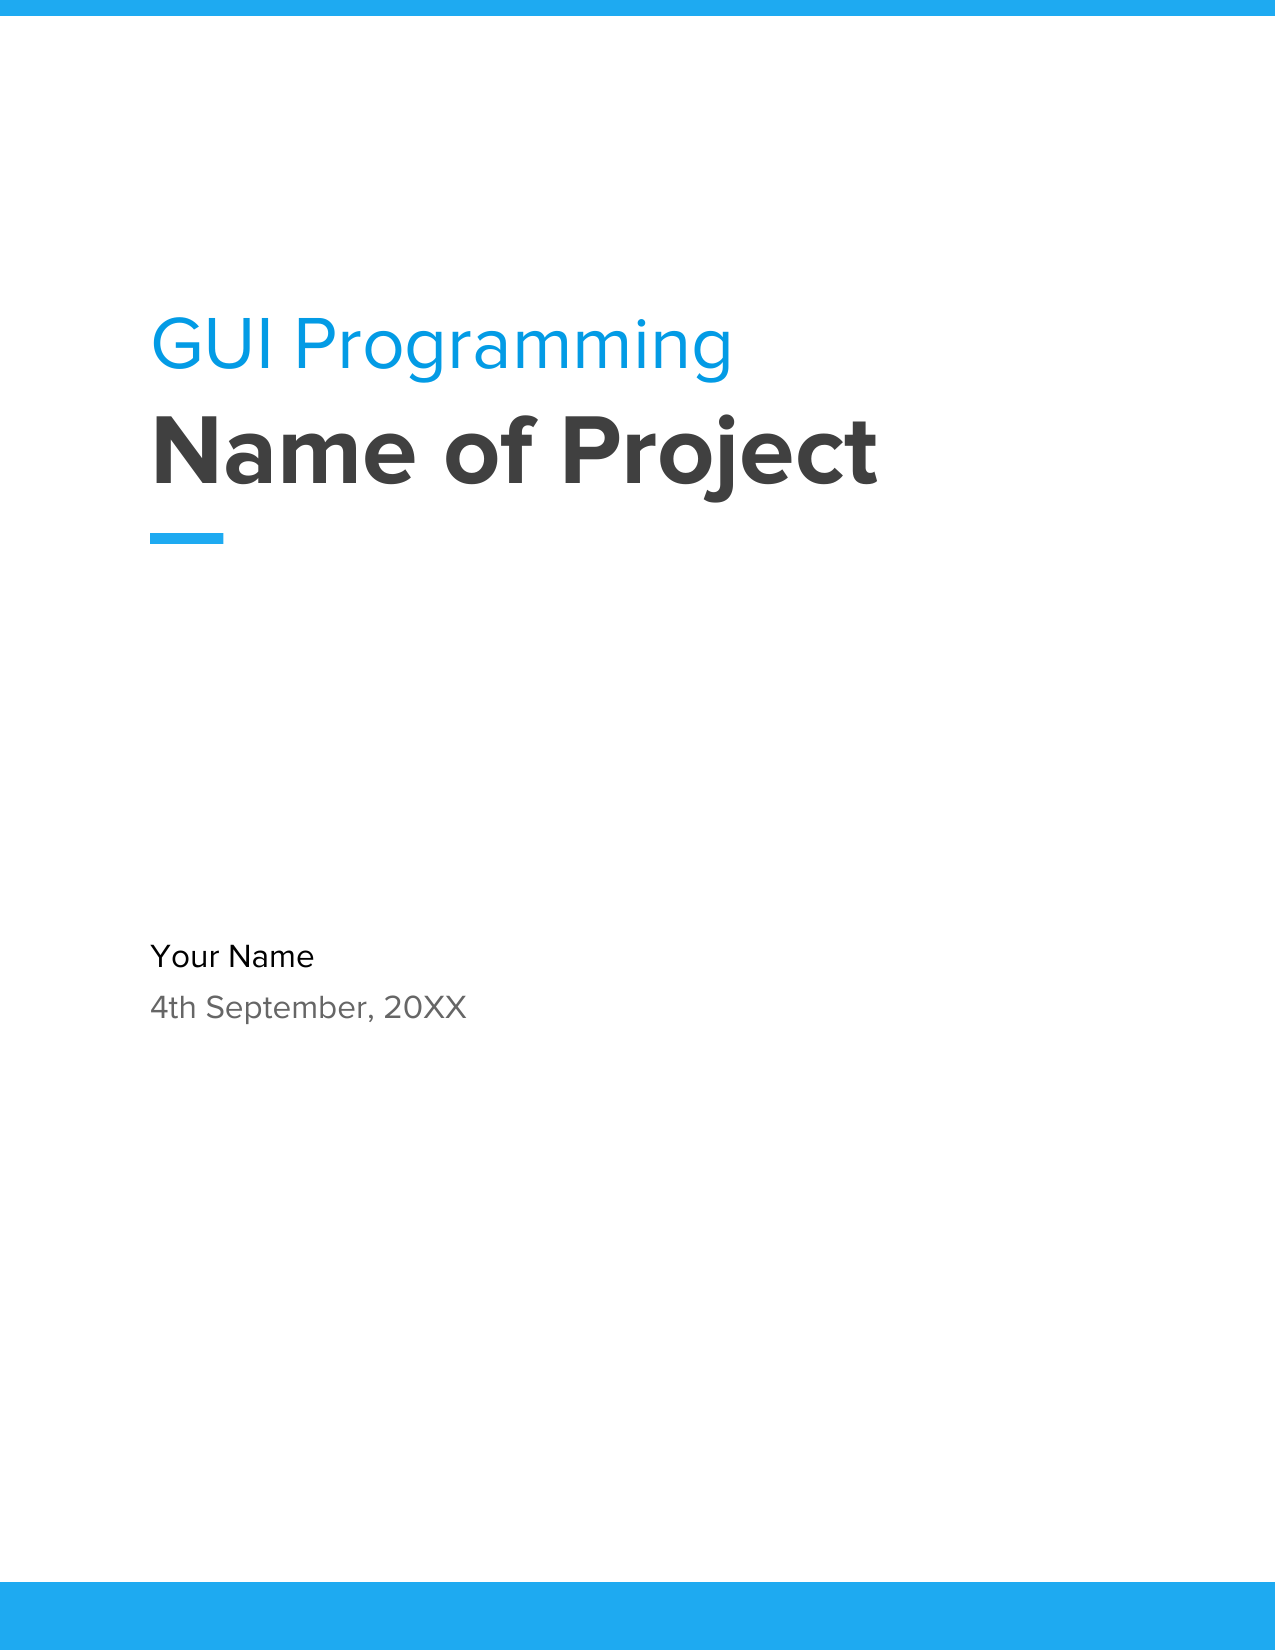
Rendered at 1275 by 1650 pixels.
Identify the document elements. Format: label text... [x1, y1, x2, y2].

picture [0, 1582, 1275, 1650]
text Your Name 4th September, 20XX [150, 937, 1125, 1028]
title GUI Programming Name of Project [150, 300, 1125, 513]
picture [0, 0, 1275, 16]
picture [150, 533, 224, 544]
